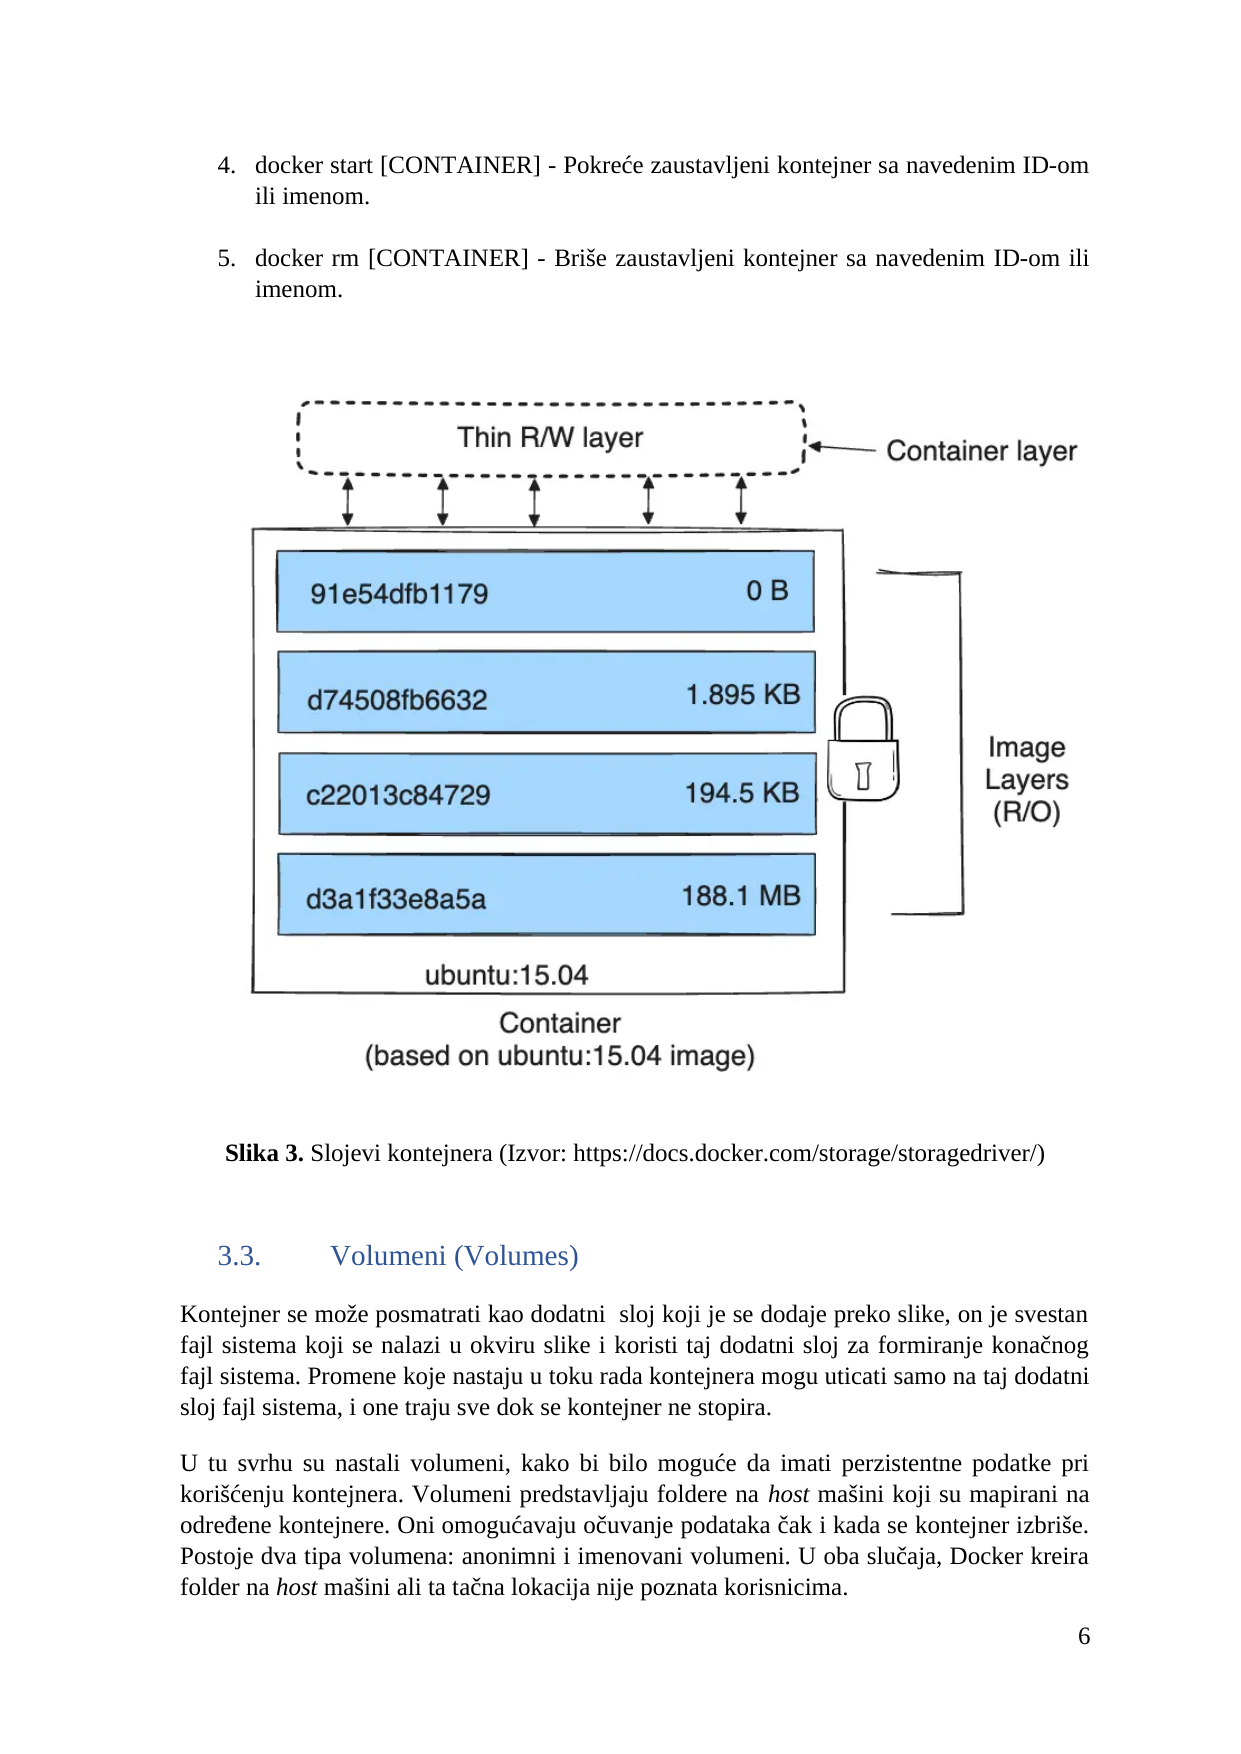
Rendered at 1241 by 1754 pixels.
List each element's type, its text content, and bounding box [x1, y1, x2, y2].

text U tu svrhu su nastali volumeni, kako bi bilo moguće da imati perzistentne podatke pri korišćenju kontejnera. Volumeni predstavljaju foldere na host mašini koji su mapirani na određene kontejnere. Oni omogućavaju očuvanje podataka čak i kada se kontejner izbriše. Postoje dva tipa volumena: anonimni i imenovani volumeni. U oba slučaja, Docker kreira folder na host mašini ali ta tačna lokacija nije poznata korisnicima. [180, 1448, 1090, 1601]
subtitle Volumeni (Volumes) [217, 1238, 1090, 1271]
list docker rm [CONTAINER] - Briše zaustavljeni kontejner sa navedenim ID-om ili imenom. [217, 243, 1090, 303]
text Slika 3. Slojevi kontejnera (Izvor: https://docs.docker.com/storage/storagedriver/) [180, 1138, 1090, 1167]
text Kontejner se može posmatrati kao dodatni sloj koji je se dodaje preko slike, on je svestan fajl sistema koji se nalazi u okviru slike i koristi taj dodatni sloj za formiranje konačnog fajl sistema. Promene koje nastaju u toku rada kontejnera mogu uticati samo na taj dodatni sloj fajl sistema, i one traju sve dok se kontejner ne stopira. [180, 1299, 1090, 1421]
picture [180, 361, 1091, 1111]
list docker start [CONTAINER] - Pokreće zaustavljeni kontejner sa navedenim ID-om ili imenom. [217, 150, 1090, 210]
